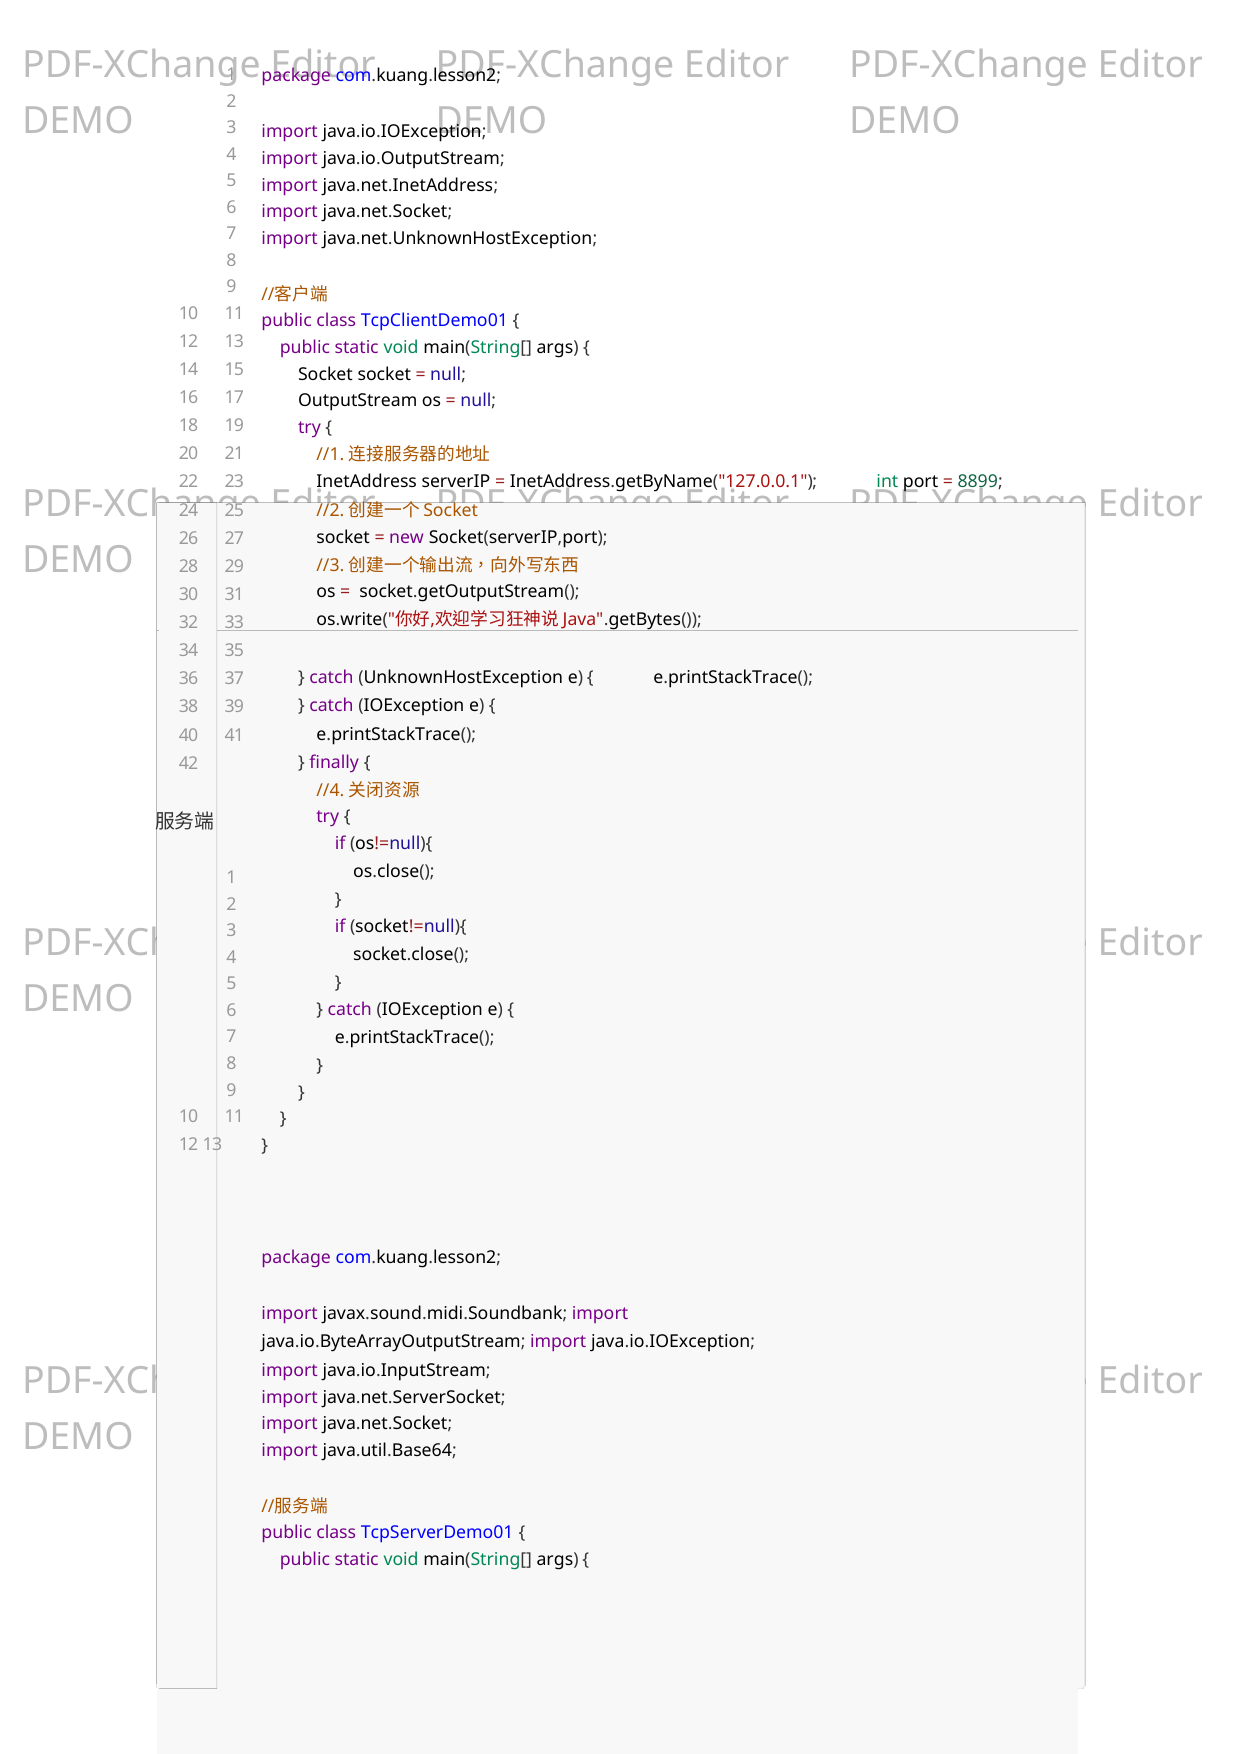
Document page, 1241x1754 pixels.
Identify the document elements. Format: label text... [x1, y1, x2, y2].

text //服务端 [261, 1496, 1188, 1516]
text 10 11 12 13 14 15 16 17 18 19 20 21 22 23 24 25 26 27 28 29 30 31 32 33 34 35 36 37 38 39 40 41 42 [178, 297, 244, 775]
text 7 [181, 1028, 236, 1047]
text } [261, 1110, 1188, 1128]
text 3 [181, 119, 236, 137]
text import javax.sound.midi.Soundbank; import java.io.ByteArrayOutputStream; import java.io.IOException; [261, 1297, 829, 1353]
text 9 [181, 278, 236, 297]
text 5 [181, 975, 236, 993]
text try { [261, 418, 1188, 437]
text os = socket.getOutputStream(); os.write("你好,欢迎学习狂神说Java".getBytes()); [261, 575, 1192, 631]
text import java.net.UnknownHostException; [261, 229, 1188, 248]
text 服务端 [155, 807, 256, 834]
text } catch (IOException e) { e.printStackTrace(); [261, 689, 884, 746]
text 6 [181, 199, 236, 217]
picture [154, 501, 1086, 1754]
text import java.io.IOException; [261, 123, 1188, 142]
text } [261, 974, 1188, 992]
text import java.io.InputStream; [261, 1362, 1188, 1380]
text import java.net.Socket; [261, 203, 1188, 221]
text package com.kuang.lesson2; [261, 67, 1188, 85]
text 2 [181, 92, 236, 111]
text import java.net.ServerSocket; [261, 1388, 1188, 1407]
text import java.net.InetAddress; [261, 176, 1188, 195]
text 5 [181, 172, 236, 190]
text } catch (IOException e) { e.printStackTrace(); [261, 992, 884, 1049]
text import java.io.OutputStream; [261, 150, 1188, 168]
text InetAddress serverIP = InetAddress.getByName("127.0.0.1"); int port = 8899; [261, 465, 1192, 493]
text } [261, 891, 1188, 909]
text 3 [181, 922, 236, 940]
text //2. 创建一个Socket [261, 501, 1188, 521]
text 1 [181, 869, 236, 887]
text } [261, 1084, 1188, 1102]
text OutputStream os = null; [261, 392, 1188, 410]
text 9 [181, 1081, 236, 1100]
text 8 [181, 252, 236, 270]
text public static void main(String[] args) { [261, 339, 1188, 357]
text 4 [181, 949, 236, 967]
text public class TcpClientDemo01 { [261, 312, 1188, 331]
text 4 [181, 146, 236, 164]
text } [261, 1137, 1188, 1155]
text Socket socket = null; [261, 365, 1188, 384]
text } [261, 1057, 1188, 1075]
text 6 [181, 1002, 236, 1020]
text 2 [181, 896, 236, 914]
text try { [261, 808, 1188, 827]
text if (os!=null){ os.close(); [261, 827, 884, 883]
text package com.kuang.lesson2; [261, 1249, 1188, 1267]
text } catch (UnknownHostException e) { e.printStackTrace(); [261, 661, 884, 689]
text 10 11 12 13 [178, 1100, 244, 1156]
text 8 [181, 1055, 236, 1073]
text //客户端 [261, 284, 1188, 304]
text //3. 创建一个输出流，向外写东西 [261, 556, 1188, 575]
text 1 [181, 66, 236, 84]
text public class TcpServerDemo01 { [261, 1524, 1188, 1542]
text 7 [181, 225, 236, 243]
text import java.util.Base64; [261, 1442, 1188, 1460]
text //1. 连接服务器的地址 [261, 445, 1188, 464]
text if (socket!=null){ socket.close(); [261, 909, 884, 966]
text socket = new Socket(serverIP,port); [261, 529, 1188, 547]
text public static void main(String[] args) { [261, 1551, 1188, 1569]
text //4. 关闭资源 [261, 781, 1188, 800]
text import java.net.Socket; [261, 1415, 1188, 1433]
text } finally { [261, 754, 1188, 772]
